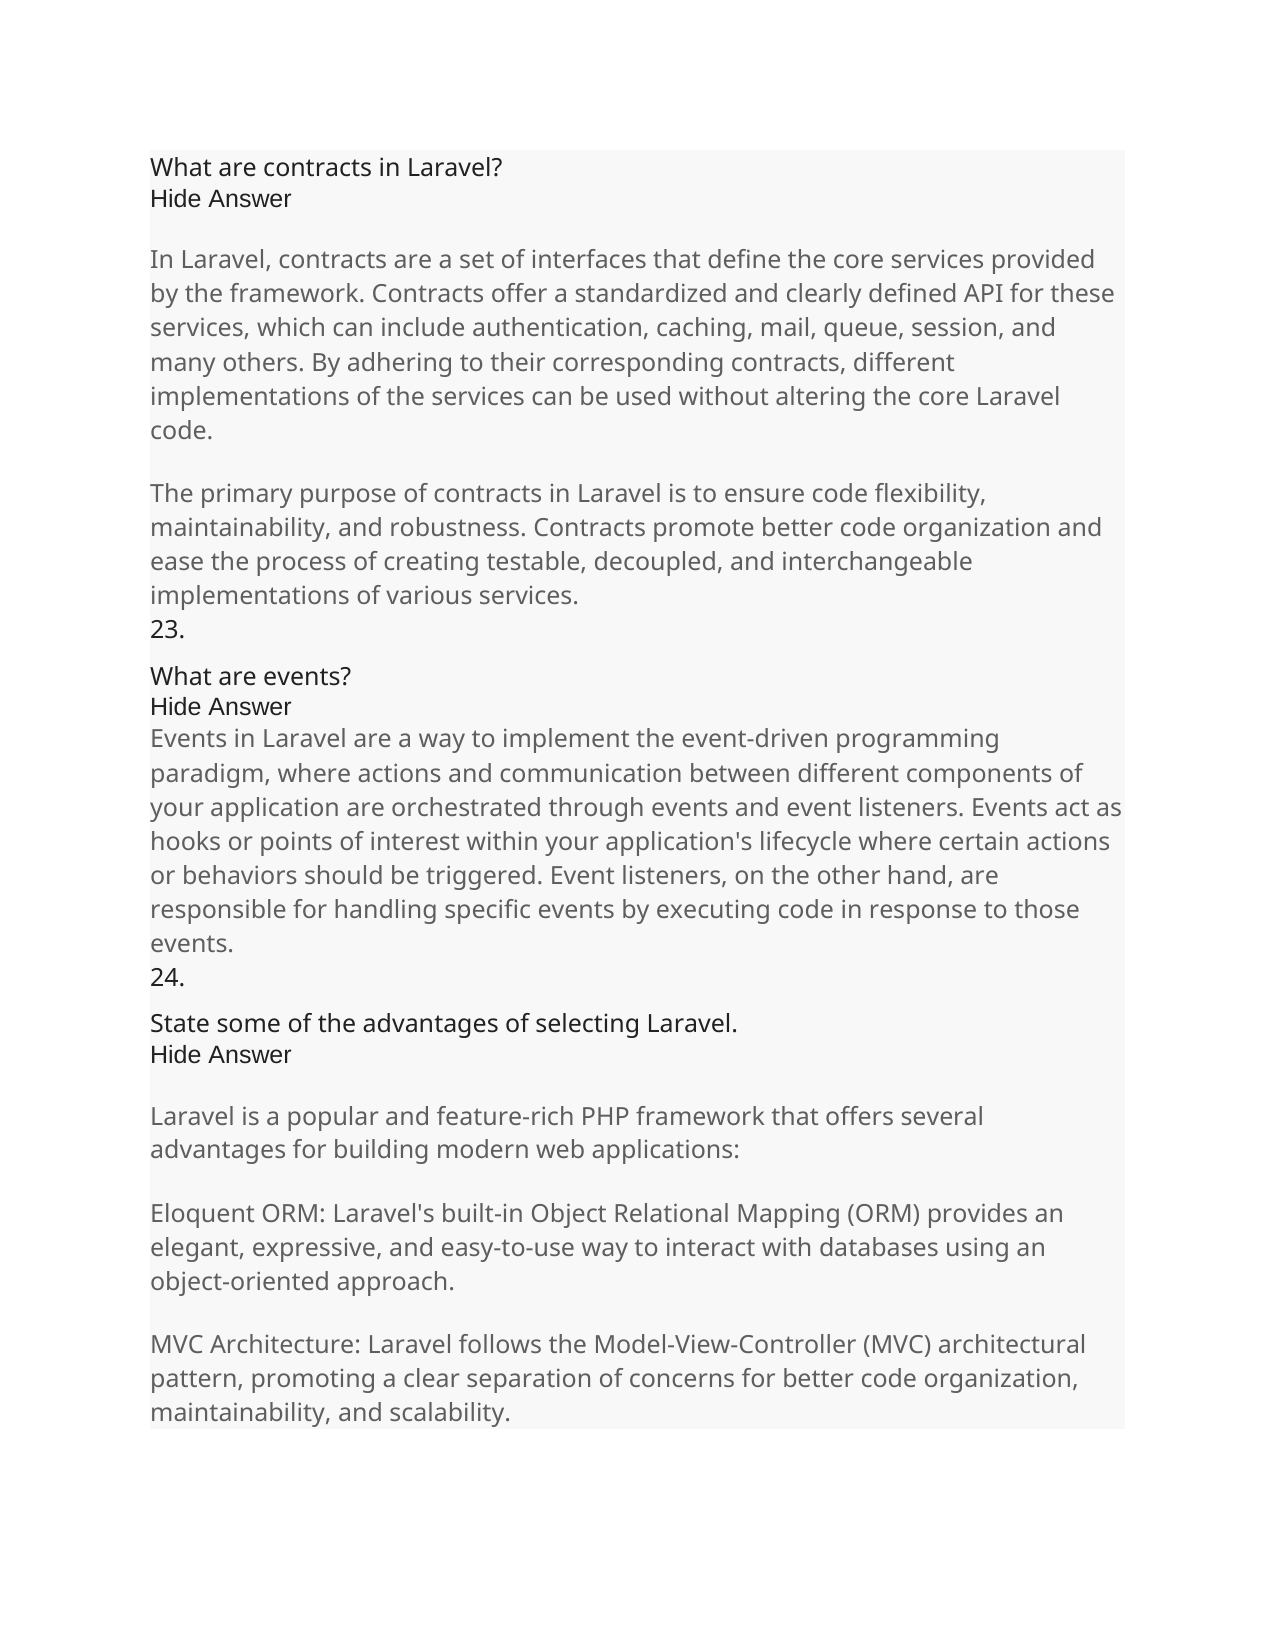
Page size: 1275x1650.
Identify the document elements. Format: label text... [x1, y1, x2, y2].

text 23. [150, 612, 1125, 646]
text In Laravel, contracts are a set of interfaces that define the core services provided by the framework. Contracts offer a standardized and clearly defined API for these services, which can include authentication, caching, mail, queue, session, and many others. By adhering to their corresponding contracts, different implementations of the services can be used without altering the core Laravel code. [150, 242, 1125, 446]
text Hide Answer [150, 692, 1125, 721]
text What are contracts in Laravel? [150, 150, 1125, 184]
text Events in Laravel are a way to implement the event-driven programming paradigm, where actions and communication between different components of your application are orchestrated through events and event listeners. Events act as hooks or points of interest within your application's lifecycle where certain actions or behaviors should be triggered. Event listeners, on the other hand, are responsible for handling specific events by executing code in response to those events. [150, 721, 1125, 959]
text Hide Answer [150, 1040, 1125, 1069]
text Laravel is a popular and feature-rich PHP framework that offers several advantages for building modern web applications: [150, 1098, 1125, 1166]
text What are events? [150, 658, 1125, 692]
text The primary purpose of contracts in Laravel is to ensure code flexibility, maintainability, and robustness. Contracts promote better code organization and ease the process of creating testable, decoupled, and interchangeable implementations of various services. [150, 476, 1125, 612]
text State some of the advantages of selecting Laravel. [150, 1006, 1125, 1040]
text MVC Architecture: Laravel follows the Model-View-Controller (MVC) architectural pattern, promoting a clear separation of concerns for better code organization, maintainability, and scalability. [150, 1327, 1125, 1429]
text Eloquent ORM: Laravel's built-in Object Relational Mapping (ORM) provides an elegant, expressive, and easy-to-use way to interact with databases using an object-oriented approach. [150, 1195, 1125, 1298]
text 24. [150, 959, 1125, 994]
text Hide Answer [150, 184, 1125, 213]
